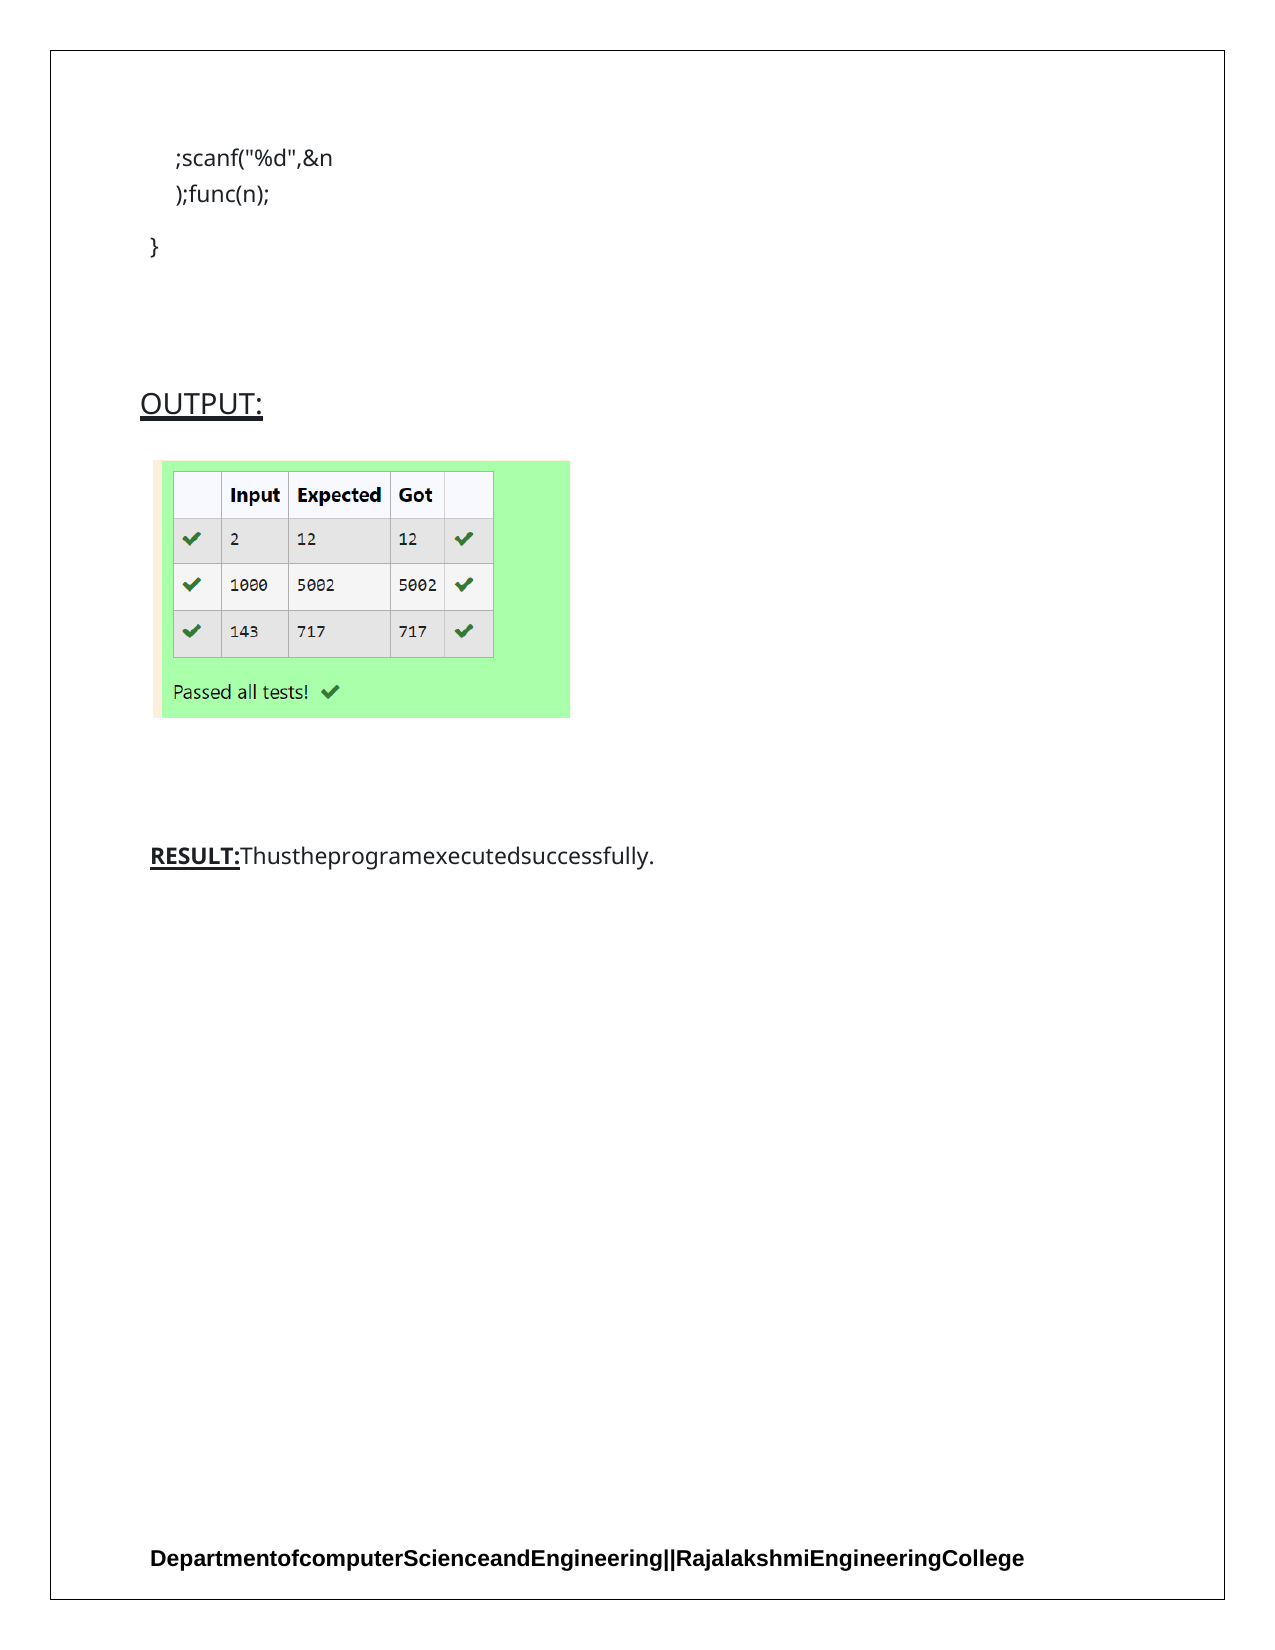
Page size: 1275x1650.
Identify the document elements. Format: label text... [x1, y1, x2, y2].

picture [153, 460, 571, 718]
text RESULT:Thustheprogramexecutedsuccessfully. [150, 840, 1139, 872]
text } [150, 230, 1139, 261]
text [175, 142, 336, 209]
subtitle OUTPUT: [139, 383, 1139, 423]
